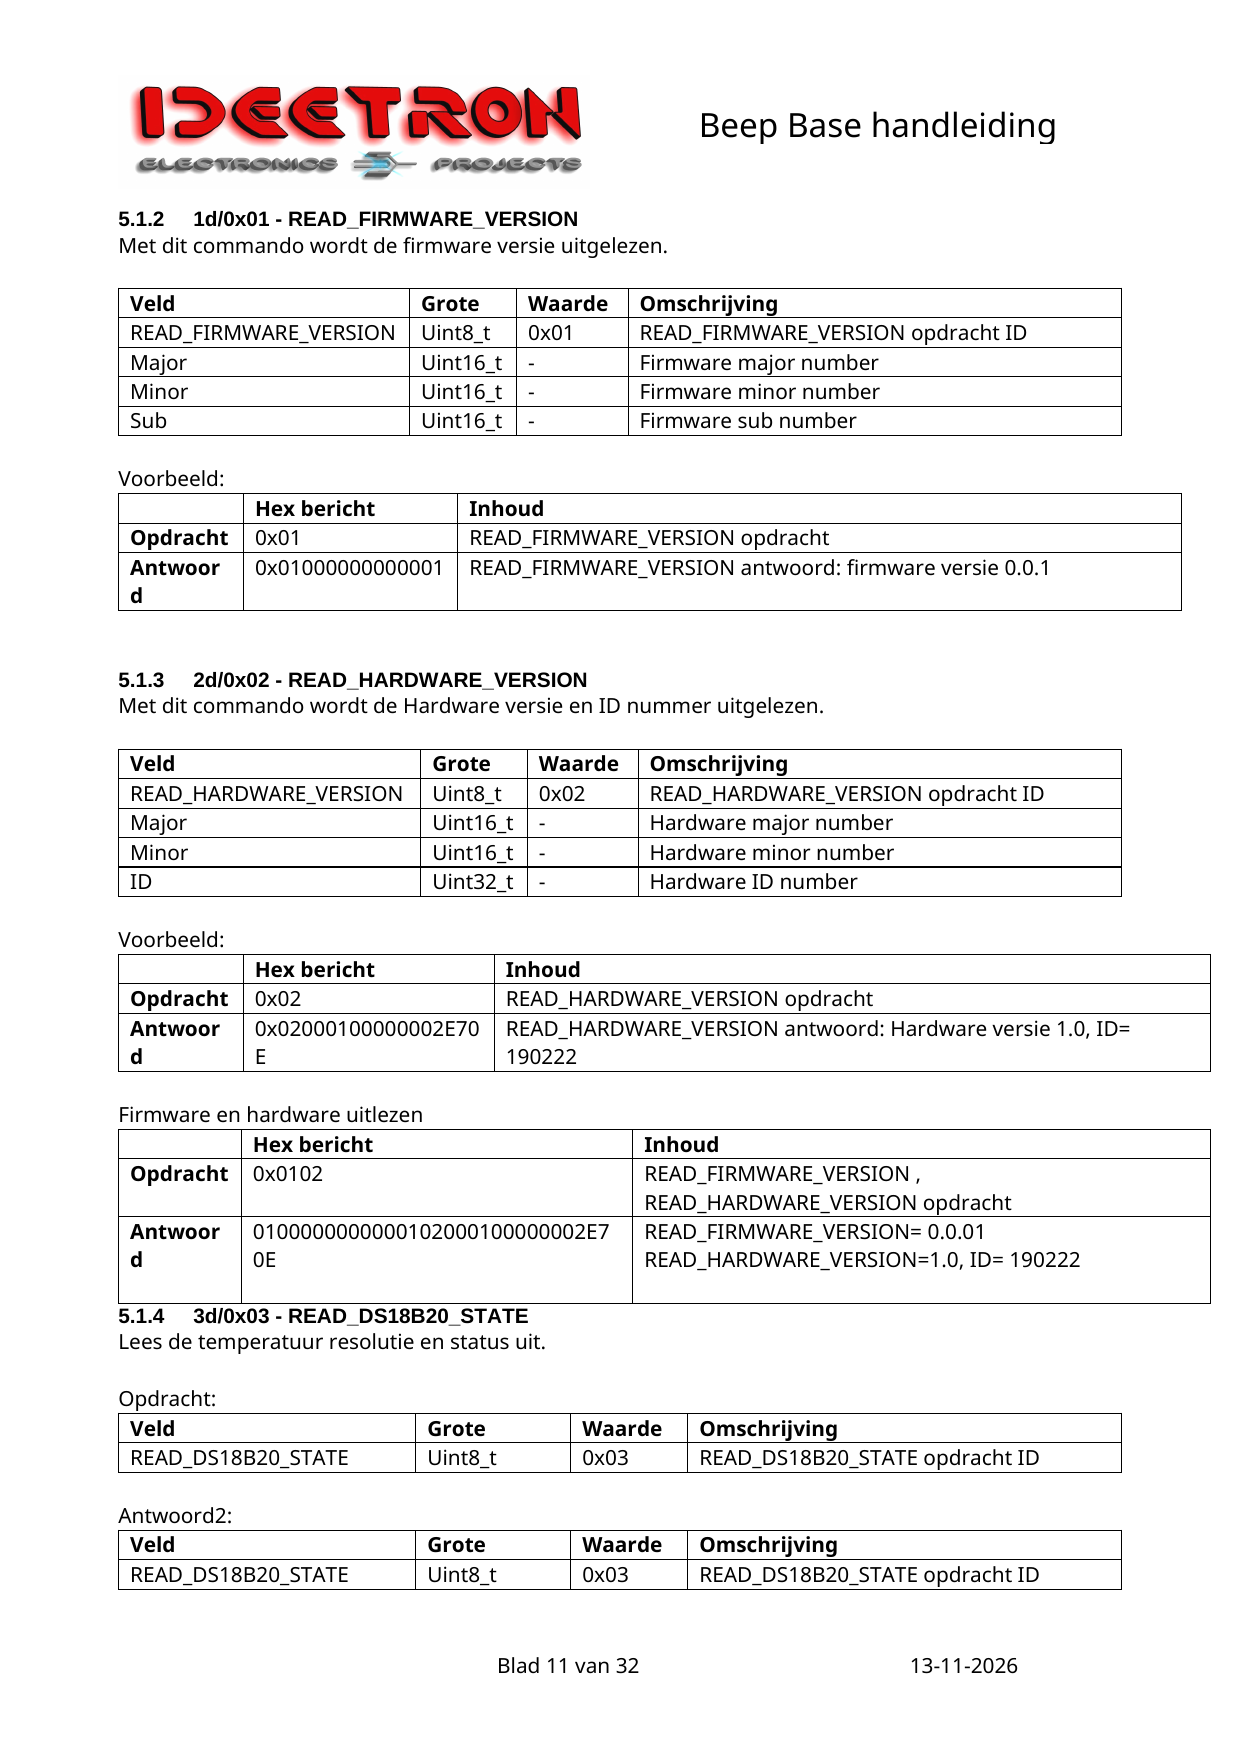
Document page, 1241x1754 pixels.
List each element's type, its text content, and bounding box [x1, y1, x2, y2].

table_header Veld [119, 289, 409, 317]
table_header Omschrijving [629, 289, 1121, 317]
table_cell READ_FIRMWARE_VERSION opdracht ID [629, 318, 1121, 347]
table_header Hex bericht [244, 494, 457, 522]
table_header Omschrijving [688, 1414, 1121, 1442]
table_cell Minor [119, 838, 420, 866]
table_cell Uint16_t [421, 809, 527, 837]
table_cell READ_FIRMWARE_VERSION opdracht [458, 524, 1181, 552]
text Lees de temperatuur resolutie en status uit. [118, 1327, 1122, 1356]
table_cell Firmware sub number [629, 407, 1121, 435]
table_header [119, 494, 243, 522]
table_cell READ_HARDWARE_VERSION [119, 779, 420, 807]
table_cell 0x02 [244, 984, 494, 1013]
table_cell READ_HARDWARE_VERSION opdracht [495, 984, 1210, 1013]
table_header Grote [410, 289, 516, 317]
table_cell Firmware minor number [629, 377, 1121, 406]
table_cell Uint8_t [416, 1560, 570, 1588]
table_header [119, 1130, 241, 1158]
table_cell Uint16_t [410, 377, 516, 406]
table_cell 0x01000000000001 [244, 553, 457, 610]
table_cell Opdracht [119, 984, 243, 1013]
table_cell Minor [119, 377, 409, 406]
table_cell READ_HARDWARE_VERSION antwoord: Hardware versie 1.0, ID= 190222 [495, 1014, 1210, 1071]
table_cell READ_FIRMWARE_VERSION , READ_HARDWARE_VERSION opdracht [633, 1159, 1210, 1216]
table_cell READ_DS18B20_STATE [119, 1443, 415, 1472]
table_cell 0x01 [517, 318, 628, 347]
table_header Veld [119, 1414, 415, 1442]
text Opdracht: [118, 1384, 1122, 1413]
table_cell Firmware major number [629, 348, 1121, 376]
table_cell Uint8_t [410, 318, 516, 347]
table_cell Uint16_t [410, 348, 516, 376]
table_header Inhoud [458, 494, 1181, 522]
subtitle 1d/0x01 - READ_FIRMWARE_VERSION [118, 207, 1122, 231]
table_header Waarde [528, 750, 638, 778]
table_cell 0x03 [571, 1443, 687, 1472]
table_header Omschrijving [639, 750, 1121, 778]
table_header Inhoud [633, 1130, 1210, 1158]
table_cell - [528, 838, 638, 866]
table_header Omschrijving [688, 1531, 1121, 1559]
table_cell READ_DS18B20_STATE opdracht ID [688, 1560, 1121, 1588]
text Antwoord2: [118, 1501, 1122, 1529]
table_cell Major [119, 809, 420, 837]
table_cell ID [119, 868, 420, 896]
table_cell Opdracht [119, 1159, 241, 1216]
text Voorbeeld: [118, 925, 1122, 954]
table_header Waarde [517, 289, 628, 317]
text Met dit commando wordt de Hardware versie en ID nummer uitgelezen. [118, 692, 1122, 720]
table_header Inhoud [495, 955, 1210, 983]
table_cell 0x01 [244, 524, 457, 552]
text Met dit commando wordt de firmware versie uitgelezen. [118, 231, 1122, 259]
table_cell - [517, 348, 628, 376]
table_header Grote [421, 750, 527, 778]
table_header Waarde [571, 1414, 687, 1442]
table_cell READ_DS18B20_STATE [119, 1560, 415, 1588]
table_cell Uint8_t [416, 1443, 570, 1472]
table_header Hex bericht [242, 1130, 632, 1158]
table_cell Hardware minor number [639, 838, 1121, 866]
table_cell READ_HARDWARE_VERSION opdracht ID [639, 779, 1121, 807]
table_cell Hardware major number [639, 809, 1121, 837]
table_cell Antwoord [119, 553, 243, 610]
table_cell 0x03 [571, 1560, 687, 1588]
table_cell READ_FIRMWARE_VERSION= 0.0.01 READ_HARDWARE_VERSION=1.0, ID= 190222 [633, 1217, 1210, 1302]
table_header Grote [416, 1531, 570, 1559]
table_header Hex bericht [244, 955, 494, 983]
table_header Grote [416, 1414, 570, 1442]
table_cell READ_DS18B20_STATE opdracht ID [688, 1443, 1121, 1472]
table_cell - [528, 809, 638, 837]
table_cell READ_FIRMWARE_VERSION antwoord: firmware versie 0.0.1 [458, 553, 1181, 610]
subtitle 3d/0x03 - READ_DS18B20_STATE [118, 1304, 1122, 1327]
table_header Veld [119, 750, 420, 778]
table_cell 0x02000100000002E70E [244, 1014, 494, 1071]
text Voorbeeld: [118, 464, 1122, 493]
table_cell Antwoord [119, 1014, 243, 1071]
table_cell Sub [119, 407, 409, 435]
text Firmware en hardware uitlezen [118, 1100, 1122, 1129]
table_header Veld [119, 1531, 415, 1559]
table_cell Uint16_t [410, 407, 516, 435]
table_cell Uint8_t [421, 779, 527, 807]
table_cell Uint16_t [421, 838, 527, 866]
table_cell Antwoord [119, 1217, 241, 1302]
table_cell READ_FIRMWARE_VERSION [119, 318, 409, 347]
table_cell - [517, 407, 628, 435]
table_cell Uint32_t [421, 868, 527, 896]
table_header [119, 955, 243, 983]
table_cell 0100000000000102000100000002E70E [242, 1217, 632, 1302]
table_cell Major [119, 348, 409, 376]
table_cell - [517, 377, 628, 406]
table_header Waarde [571, 1531, 687, 1559]
subtitle 2d/0x02 - READ_HARDWARE_VERSION [118, 668, 1122, 692]
table_cell 0x02 [528, 779, 638, 807]
table_cell 0x0102 [242, 1159, 632, 1216]
table_cell - [528, 868, 638, 896]
table_cell Hardware ID number [639, 868, 1121, 896]
table_cell Opdracht [119, 524, 243, 552]
